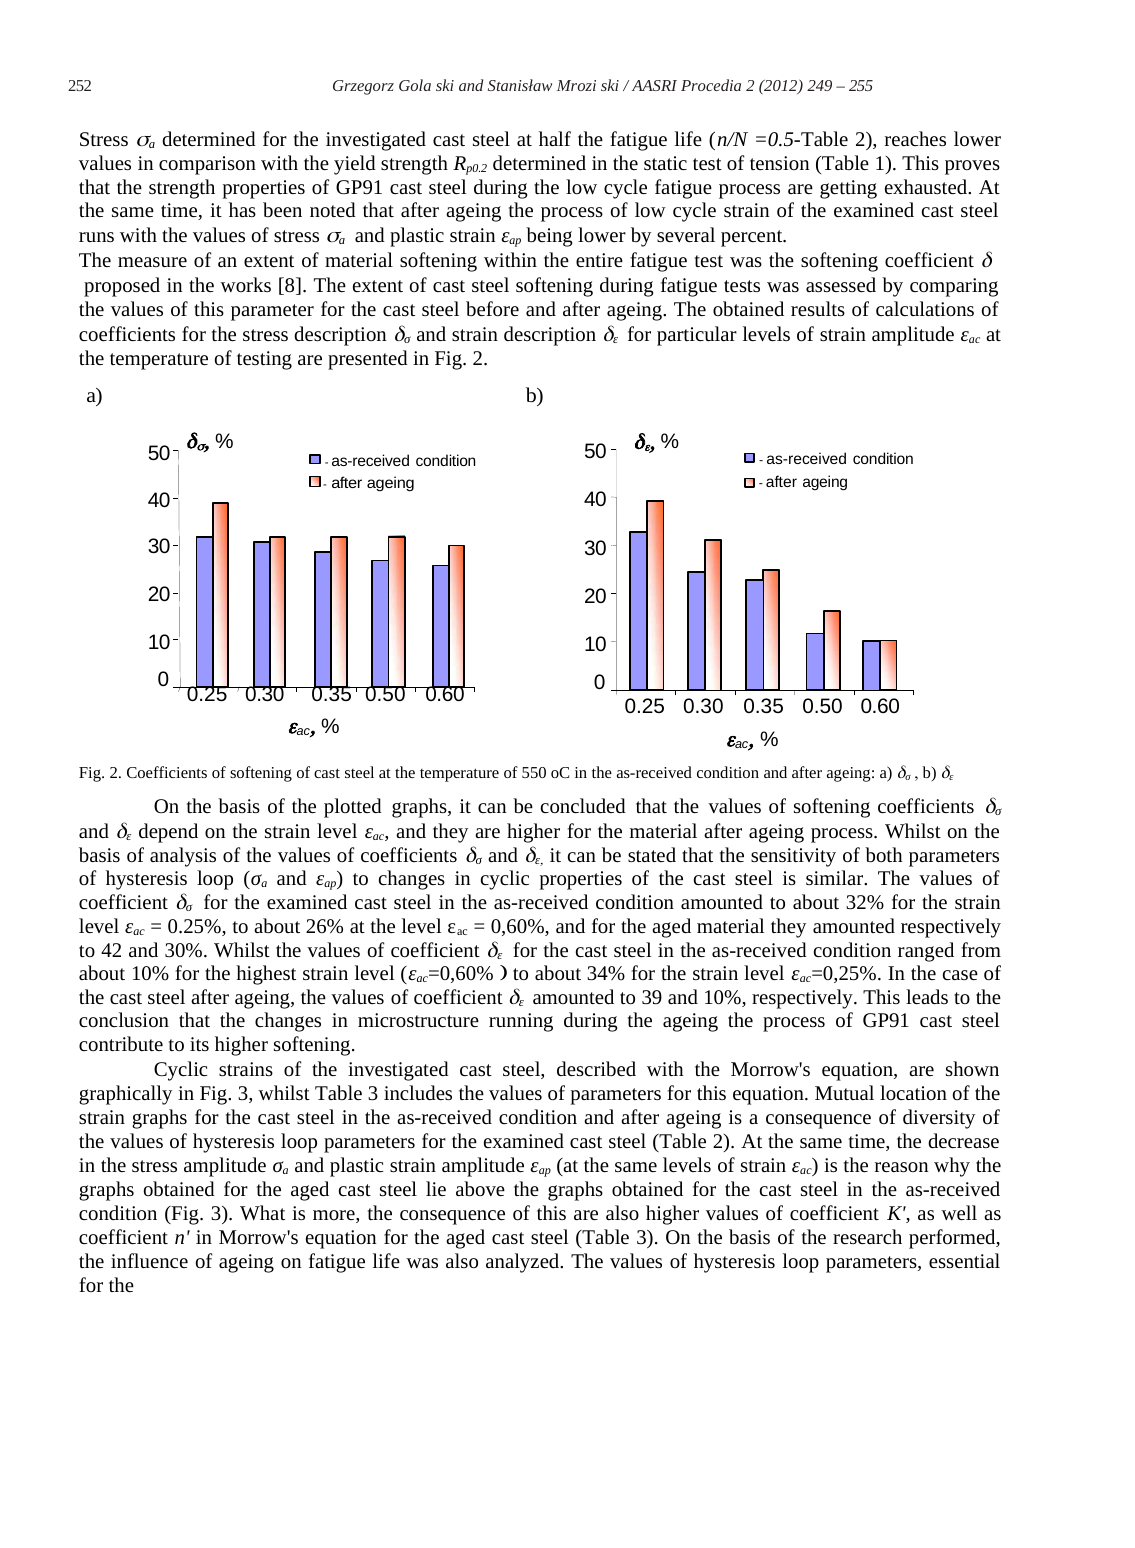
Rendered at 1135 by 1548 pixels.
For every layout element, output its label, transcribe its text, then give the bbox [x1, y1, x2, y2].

picture [764, 571, 778, 689]
picture [706, 541, 720, 690]
picture [389, 538, 404, 667]
text ac % [54, 712, 573, 738]
picture [648, 502, 663, 689]
picture [881, 641, 896, 689]
picture [332, 538, 346, 667]
text On the basis of the plotted graphs, it can be concluded that the values of softening coefficients σ and ε depend on the strain level εac, and they are higher for the material after ageing process. Whilst on the basis of analysis of the values of coefficients σ and ε it can be stated that the sensitivity of both parameters of hysteresis loop (σa and εap) to changes in cyclic properties of the cast steel is similar. The values of coefficient σ for the examined cast steel in the as-received condition amounted to about 32% for the strain level εac = 0.25%, to about 26% at the level εac = 0,60%, and for the aged material they amounted respectively to 42 and 30%. Whilst the values of coefficient ε for the cast steel in the as-received condition ranged from about 10% for the highest strain level (εac=0,60%  to about 34% for the strain level εac=0,25%. In the case of the cast steel after ageing, the values of coefficient ε amounted to 39 and 10%, respectively. This leads to the conclusion that the changes in microstructure running during the ageing the process of GP91 cast steel contribute to its higher softening. [79, 794, 1002, 1056]
picture [311, 477, 319, 486]
picture [450, 546, 463, 667]
text proposed in the works [8]. The extent of cast steel softening during fatigue tests was assessed by comparing the values of this parameter for the cast steel before and after ageing. The obtained results of calculations of coefficients for the stress description σ and strain description ε for particular levels of strain amplitude εac at the temperature of testing are presented in Fig. 2. [79, 274, 1001, 370]
text ac % [725, 726, 1036, 751]
text 0.25 0.30 0.35 0.50 0.60 [624, 694, 1036, 718]
text Fig. 2. Coefficients of softening of cast steel at the temperature of 550 oC in the as-received condition and after ageing: a) σ  b) ε [79, 762, 1036, 784]
picture [271, 538, 284, 667]
picture [746, 479, 753, 486]
picture [825, 612, 839, 689]
text The measure of an extent of material softening within the entire fatigue test was the softening coefficient  [79, 247, 1036, 272]
picture [214, 504, 227, 667]
text Stress a determined for the investigated cast steel at half the fatigue life (n/N =0.5-Table 2), reaches lower values in comparison with the yield strength Rp0.2 determined in the static test of tension (Table 1). This proves that the strength properties of GP91 cast steel during the low cycle fatigue process are getting exhausted. At the same time, it has been noted that after ageing the process of low cycle strain of the examined cast steel runs with the values of stress a and plastic strain εap being lower by several percent. [79, 127, 1001, 247]
text a) b) [86, 383, 1036, 407]
text Cyclic strains of the investigated cast steel, described with the Morrow's equation, are shown graphically in Fig. 3, whilst Table 3 includes the values of parameters for this equation. Mutual location of the strain graphs for the cast steel in the as-received condition and after ageing is a consequence of diversity of the values of hysteresis loop parameters for the examined cast steel (Table 2). At the same time, the decrease in the stress amplitude σa and plastic strain amplitude εap (at the same levels of strain εac) is the reason why the graphs obtained for the aged cast steel lie above the graphs obtained for the cast steel in the as-received condition (Fig. 3). What is more, the consequence of this are also higher values of coefficient K', as well as coefficient n' in Morrow's equation for the aged cast steel (Table 3). On the basis of the research performed, the influence of ageing on fatigue life was also analyzed. The values of hysteresis loop parameters, essential for the [79, 1057, 1002, 1297]
list 0 0.25 0.30 0.35 0.50 0.60 0 [157, 667, 605, 706]
